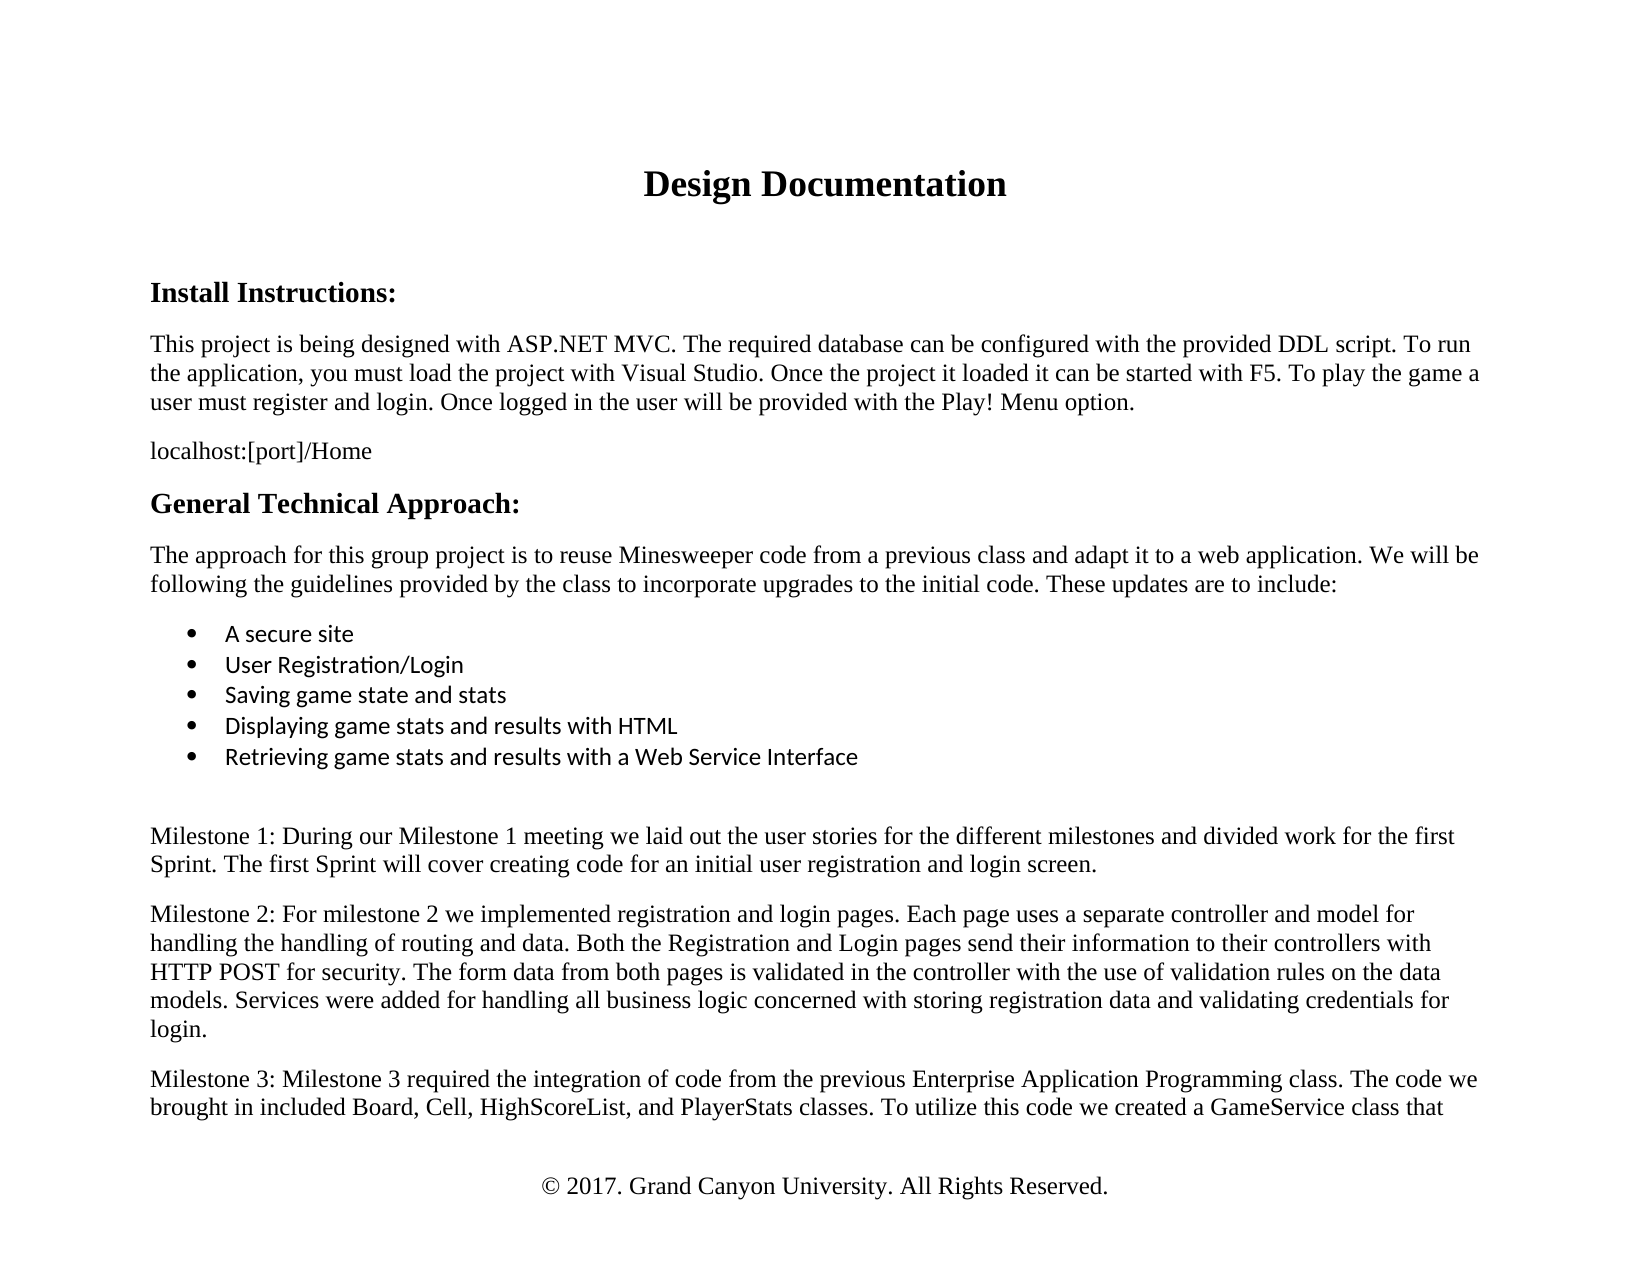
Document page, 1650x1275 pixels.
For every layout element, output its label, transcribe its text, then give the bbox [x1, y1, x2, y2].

list Saving game state and stats [187, 679, 1500, 710]
text The approach for this group project is to reuse Minesweeper code from a previous class and adapt it to a web application. We will be following the guidelines provided by the class to incorporate upgrades to the initial code. These updates are to include: [150, 540, 1500, 598]
text Milestone 1: During our Milestone 1 meeting we laid out the user stories for the different milestones and divided work for the first Sprint. The first Sprint will cover creating code for an initial user registration and login screen. [150, 821, 1500, 878]
list User Registration/Login [187, 649, 1500, 679]
list A secure site [187, 618, 1500, 649]
text General Technical Approach: [150, 486, 1500, 519]
text localhost:[port]/Home [150, 436, 1500, 465]
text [150, 1064, 1500, 1121]
text Design Documentation [150, 161, 1500, 204]
list Retrieving game stats and results with a Web Service Interface [187, 741, 1500, 771]
text This project is being designed with ASP.NET MVC. The required database can be configured with the provided DDL script. To run the application, you must load the project with Visual Studio. Once the project it loaded it can be started with F5. To play the game a user must register and login. Once logged in the user will be provided with the Play! Menu option. [150, 329, 1500, 415]
text Milestone 2: For milestone 2 we implemented registration and login pages. Each page uses a separate controller and model for handling the handling of routing and data. Both the Registration and Login pages send their information to their controllers with HTTP POST for security. The form data from both pages is validated in the controller with the use of validation rules on the data models. Services were added for handling all business logic concerned with storing registration data and validating credentials for login. [150, 899, 1500, 1043]
list Displaying game stats and results with HTML [187, 710, 1500, 741]
text Install Instructions: [150, 275, 1500, 308]
